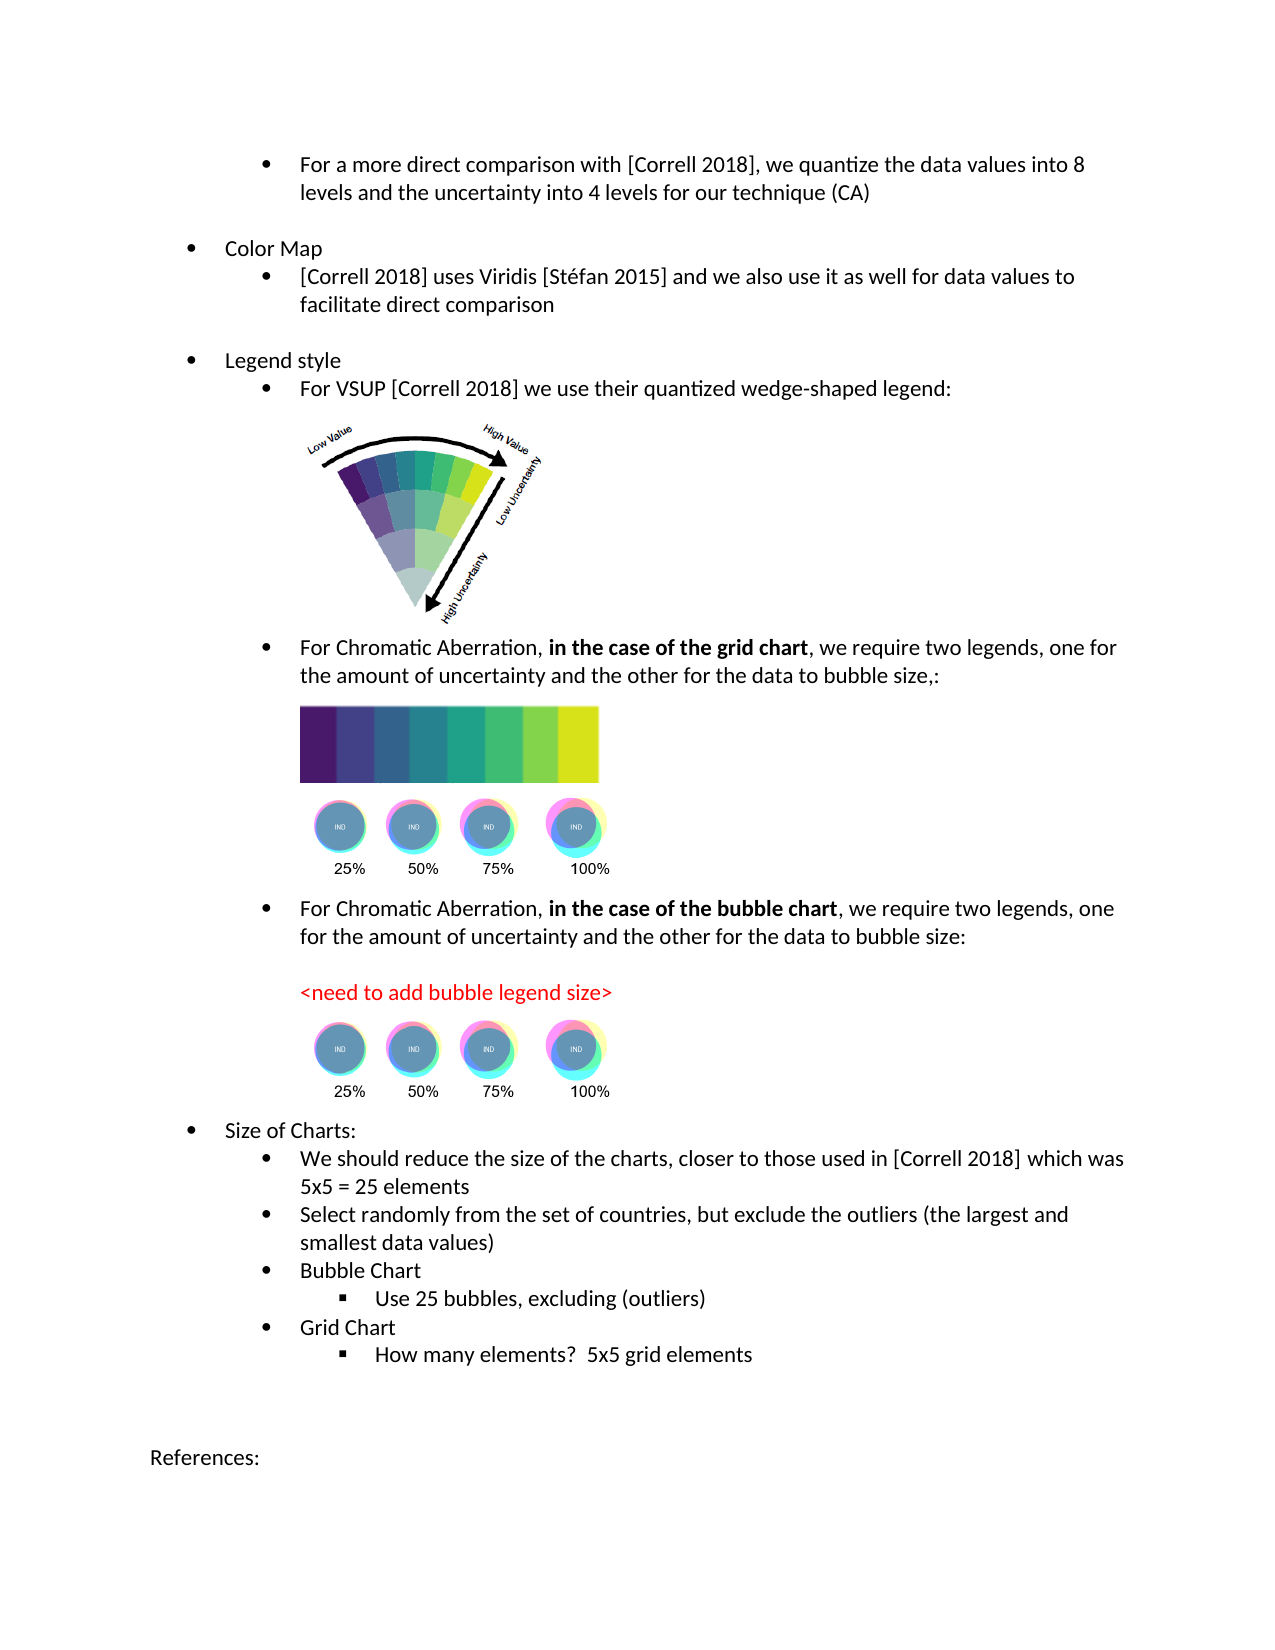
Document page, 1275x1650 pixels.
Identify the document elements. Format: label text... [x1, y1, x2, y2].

list For VSUP [Correll 2018] we use their quantized wedge-shaped legend: [262, 374, 1125, 402]
list For Chromatic Aberration, in the case of the grid chart, we require two legends, one for the amount of uncertainty and the other for the data to bubble size,: [262, 633, 1125, 689]
picture [300, 1005, 625, 1117]
picture [300, 688, 632, 894]
list Grid Chart [262, 1313, 1125, 1341]
picture [300, 402, 549, 633]
list For a more direct comparison with [Correll 2018], we quantize the data values into 8 levels and the uncertainty into 4 levels for our technique (CA) [262, 150, 1125, 206]
list Bubble Chart [262, 1257, 1125, 1284]
list Size of Charts: [187, 1116, 1125, 1144]
text References: [150, 1443, 1125, 1472]
list Color Map [187, 234, 1125, 262]
list For Chromatic Aberration, in the case of the bubble chart, we require two legends, one for the amount of uncertainty and the other for the data to bubble size: [262, 894, 1125, 950]
list <need to add bubble legend size> [300, 978, 1125, 1006]
list We should reduce the size of the charts, closer to those used in [Correll 2018] which was 5x5 = 25 elements [262, 1144, 1125, 1201]
list Use 25 bubbles, excluding (outliers) [337, 1284, 1125, 1313]
list Legend style [187, 346, 1125, 374]
list How many elements? 5x5 grid elements [337, 1341, 1125, 1369]
list Select randomly from the set of countries, but exclude the outliers (the largest and smallest data values) [262, 1201, 1125, 1257]
list [Correll 2018] uses Viridis [Stéfan 2015] and we also use it as well for data values to facilitate direct comparison [262, 262, 1125, 318]
